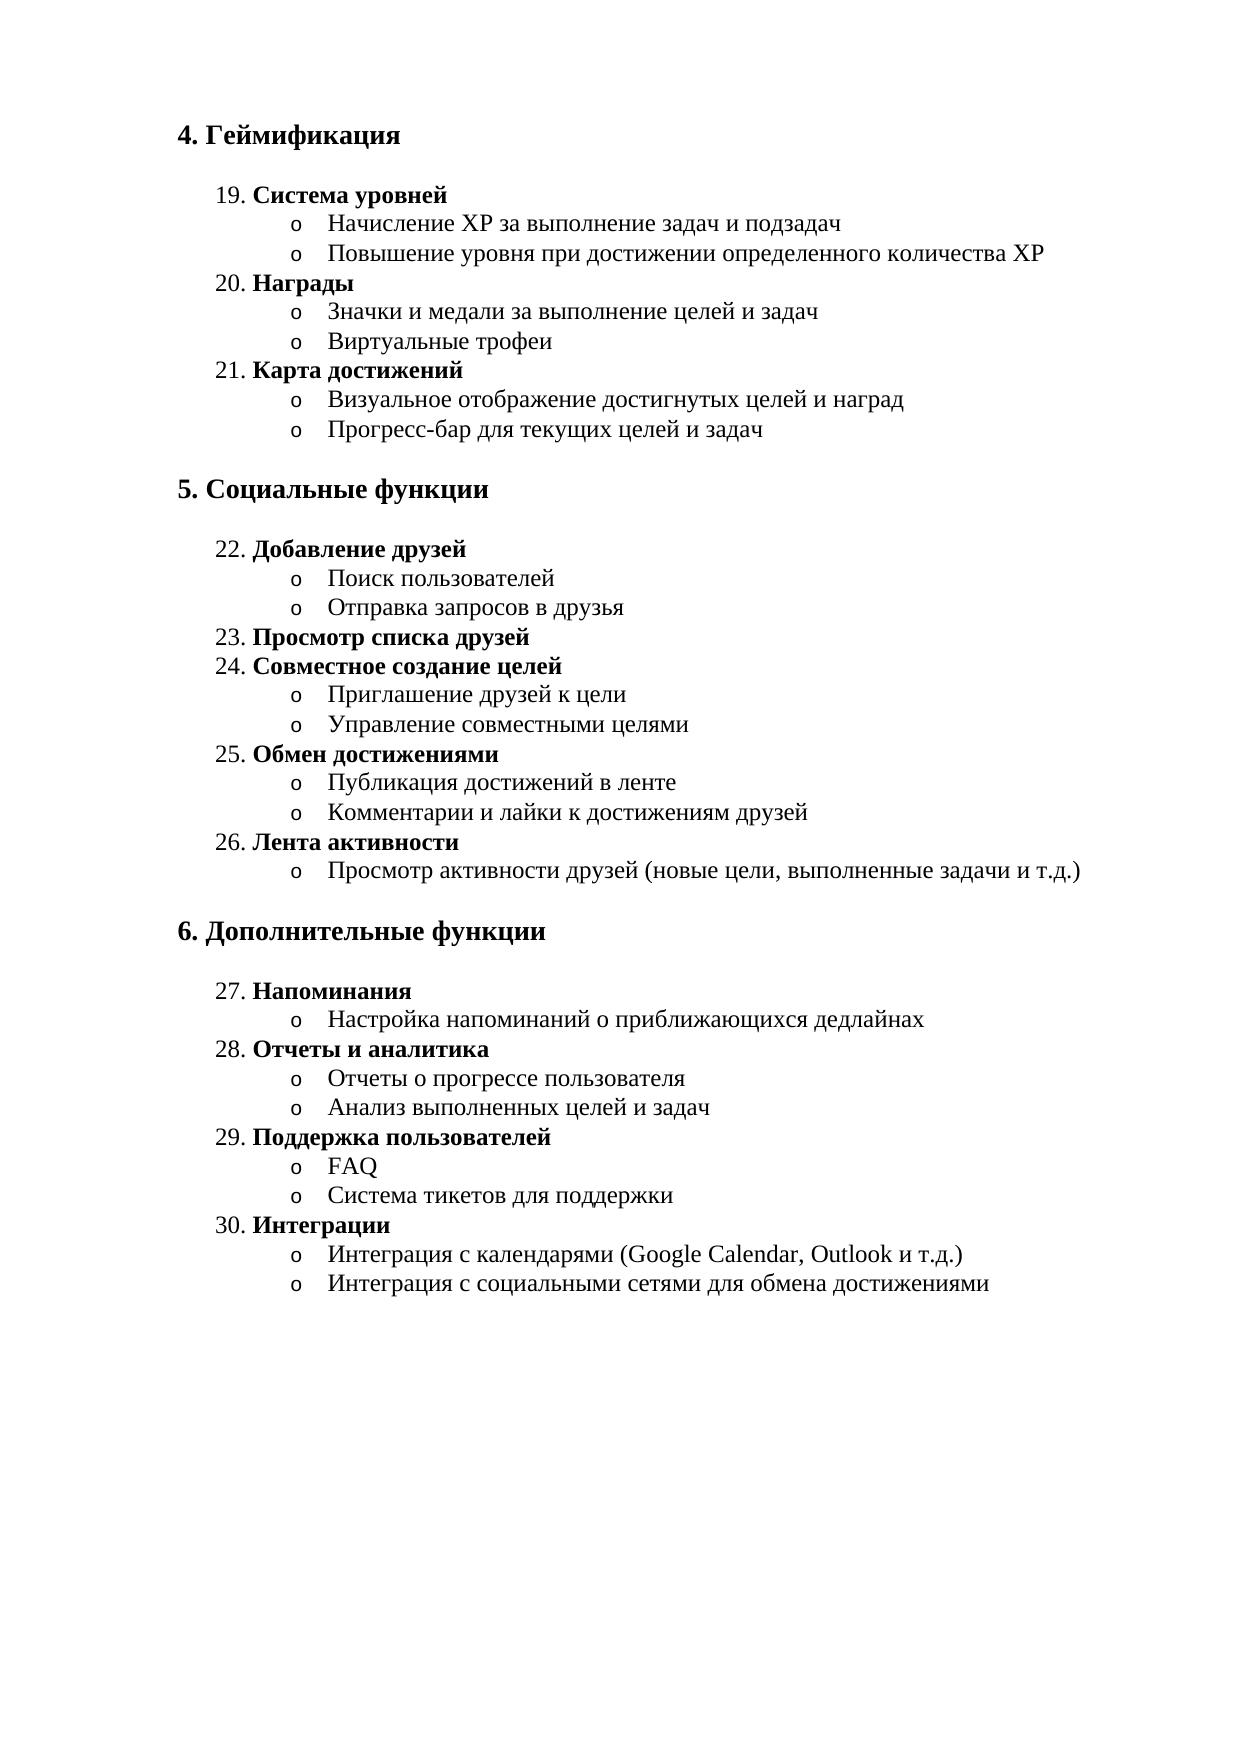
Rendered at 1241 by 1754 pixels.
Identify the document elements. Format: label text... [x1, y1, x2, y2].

list Просмотр активности друзей (новые цели, выполненные задачи и т.д.) [290, 855, 1152, 885]
list Отчеты и аналитика [215, 1034, 1152, 1063]
list Добавление друзей [215, 534, 1152, 563]
list Лента активности [215, 827, 1152, 855]
list Отправка запросов в друзья [290, 592, 1152, 622]
text 5. Социальные функции [177, 473, 1152, 505]
list Карта достижений [215, 356, 1152, 384]
list Интеграция с социальными сетями для обмена достижениями [290, 1268, 1152, 1298]
list Визуальное отображение достигнутых целей и наград [290, 384, 1152, 414]
list Интеграция с календарями (Google Calendar, Outlook и т.д.) [290, 1239, 1152, 1268]
list Повышение уровня при достижении определенного количества XP [290, 238, 1152, 268]
list Обмен достижениями [215, 739, 1152, 767]
list Начисление XP за выполнение задач и подзадач [290, 208, 1152, 238]
list Приглашение друзей к цели [290, 679, 1152, 709]
list Поддержка пользователей [215, 1122, 1152, 1151]
list Система тикетов для поддержки [290, 1180, 1152, 1210]
text 4. Геймификация [177, 118, 1152, 151]
list Комментарии и лайки к достижениям друзей [290, 797, 1152, 827]
list Значки и медали за выполнение целей и задач [290, 296, 1152, 326]
list Просмотр списка друзей [215, 622, 1152, 651]
list Система уровней [215, 180, 1152, 208]
list Отчеты о прогрессе пользователя [290, 1063, 1152, 1092]
list Управление совместными целями [290, 709, 1152, 739]
list Поиск пользователей [290, 563, 1152, 592]
list Виртуальные трофеи [290, 326, 1152, 356]
text 6. Дополнительные функции [177, 914, 1152, 947]
list FAQ [290, 1151, 1152, 1180]
list Настройка напоминаний о приближающихся дедлайнах [290, 1004, 1152, 1034]
list Прогресс-бар для текущих целей и задач [290, 414, 1152, 443]
list Анализ выполненных целей и задач [290, 1092, 1152, 1122]
list Награды [215, 268, 1152, 296]
list Интеграции [215, 1210, 1152, 1239]
list Напоминания [215, 976, 1152, 1004]
list Совместное создание целей [215, 651, 1152, 679]
list Публикация достижений в ленте [290, 767, 1152, 797]
